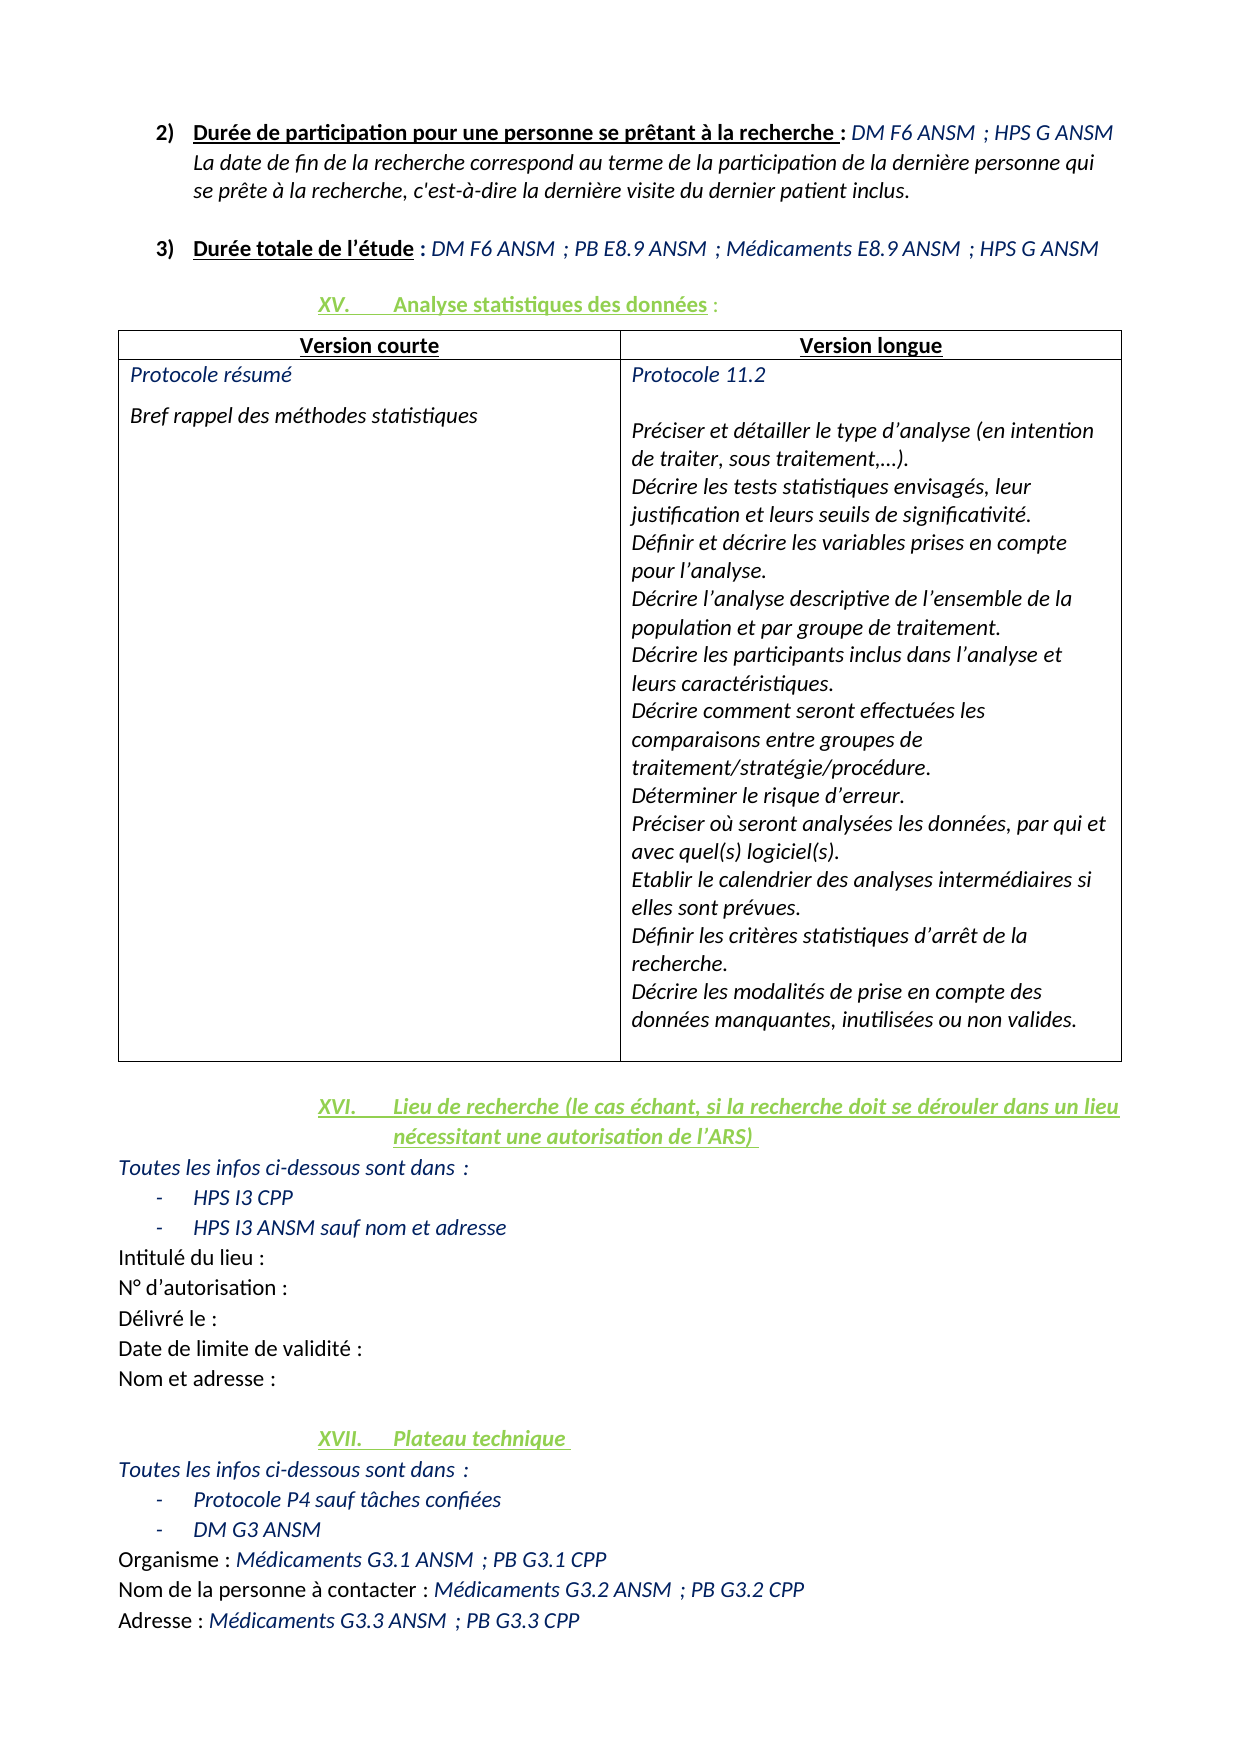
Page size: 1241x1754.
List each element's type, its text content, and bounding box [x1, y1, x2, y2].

table_cell Protocole 11.2 Préciser et détailler le type d’analyse (en intention de traiter, sous traitement,…). Décrire les tests statistiques envisagés, leur justification et leurs seuils de significativité. Définir et décrire les variables prises en compte pour l’analyse. Décrire l’analyse descriptive de l’ensemble de la population et par groupe de traitement. Décrire les participants inclus dans l’analyse et leurs caractéristiques. Décrire comment seront effectuées les comparaisons entre groupes de traitement/stratégie/procédure. Déterminer le risque d’erreur. Préciser où seront analysées les données, par qui et avec quel(s) logiciel(s). Etablir le calendrier des analyses intermédiaires si elles sont prévues. Définir les critères statistiques d’arrêt de la recherche. Décrire les modalités de prise en compte des données manquantes, inutilisées ou non valides. [621, 360, 1121, 1061]
list Durée de participation pour une personne se prêtant à la recherche : DM F6 ANSM ; HPS G ANSM [156, 118, 1122, 146]
table_header Version courte [119, 331, 620, 359]
text Nom et adresse : [118, 1364, 1122, 1392]
text Toutes les infos ci-dessous sont dans : [118, 1153, 1122, 1181]
text Nom de la personne à contacter : Médicaments G3.2 ANSM ; PB G3.2 CPP [118, 1576, 1122, 1603]
text Délivré le : [118, 1304, 1122, 1332]
text Intitulé du lieu : [118, 1243, 1122, 1271]
list HPS I3 CPP [156, 1183, 1122, 1211]
title Analyse statistiques des données : [318, 290, 1122, 318]
list DM G3 ANSM [156, 1515, 1122, 1543]
text Toutes les infos ci-dessous sont dans : [118, 1455, 1122, 1483]
list Protocole P4 sauf tâches confiées [156, 1485, 1122, 1513]
text La date de fin de la recherche correspond au terme de la participation de la dernière personne qui se prête à la recherche, c'est-à-dire la dernière visite du dernier patient inclus. [193, 148, 1122, 204]
list HPS I3 ANSM sauf nom et adresse [156, 1213, 1122, 1241]
text Adresse : Médicaments G3.3 ANSM ; PB G3.3 CPP [118, 1606, 1122, 1634]
list Plateau technique [318, 1424, 1122, 1452]
table_cell Protocole résumé Bref rappel des méthodes statistiques [119, 360, 620, 1061]
text N° d’autorisation : [118, 1273, 1122, 1301]
list Durée totale de l’étude : DM F6 ANSM ; PB E8.9 ANSM ; Médicaments E8.9 ANSM ; HPS G ANSM [156, 234, 1122, 263]
text Organisme : Médicaments G3.1 ANSM ; PB G3.1 CPP [118, 1545, 1122, 1573]
table_header Version longue [621, 331, 1121, 359]
list Lieu de recherche (le cas échant, si la recherche doit se dérouler dans un lieu nécessitant une autorisation de l’ARS) [318, 1092, 1122, 1150]
text Date de limite de validité : [118, 1334, 1122, 1362]
